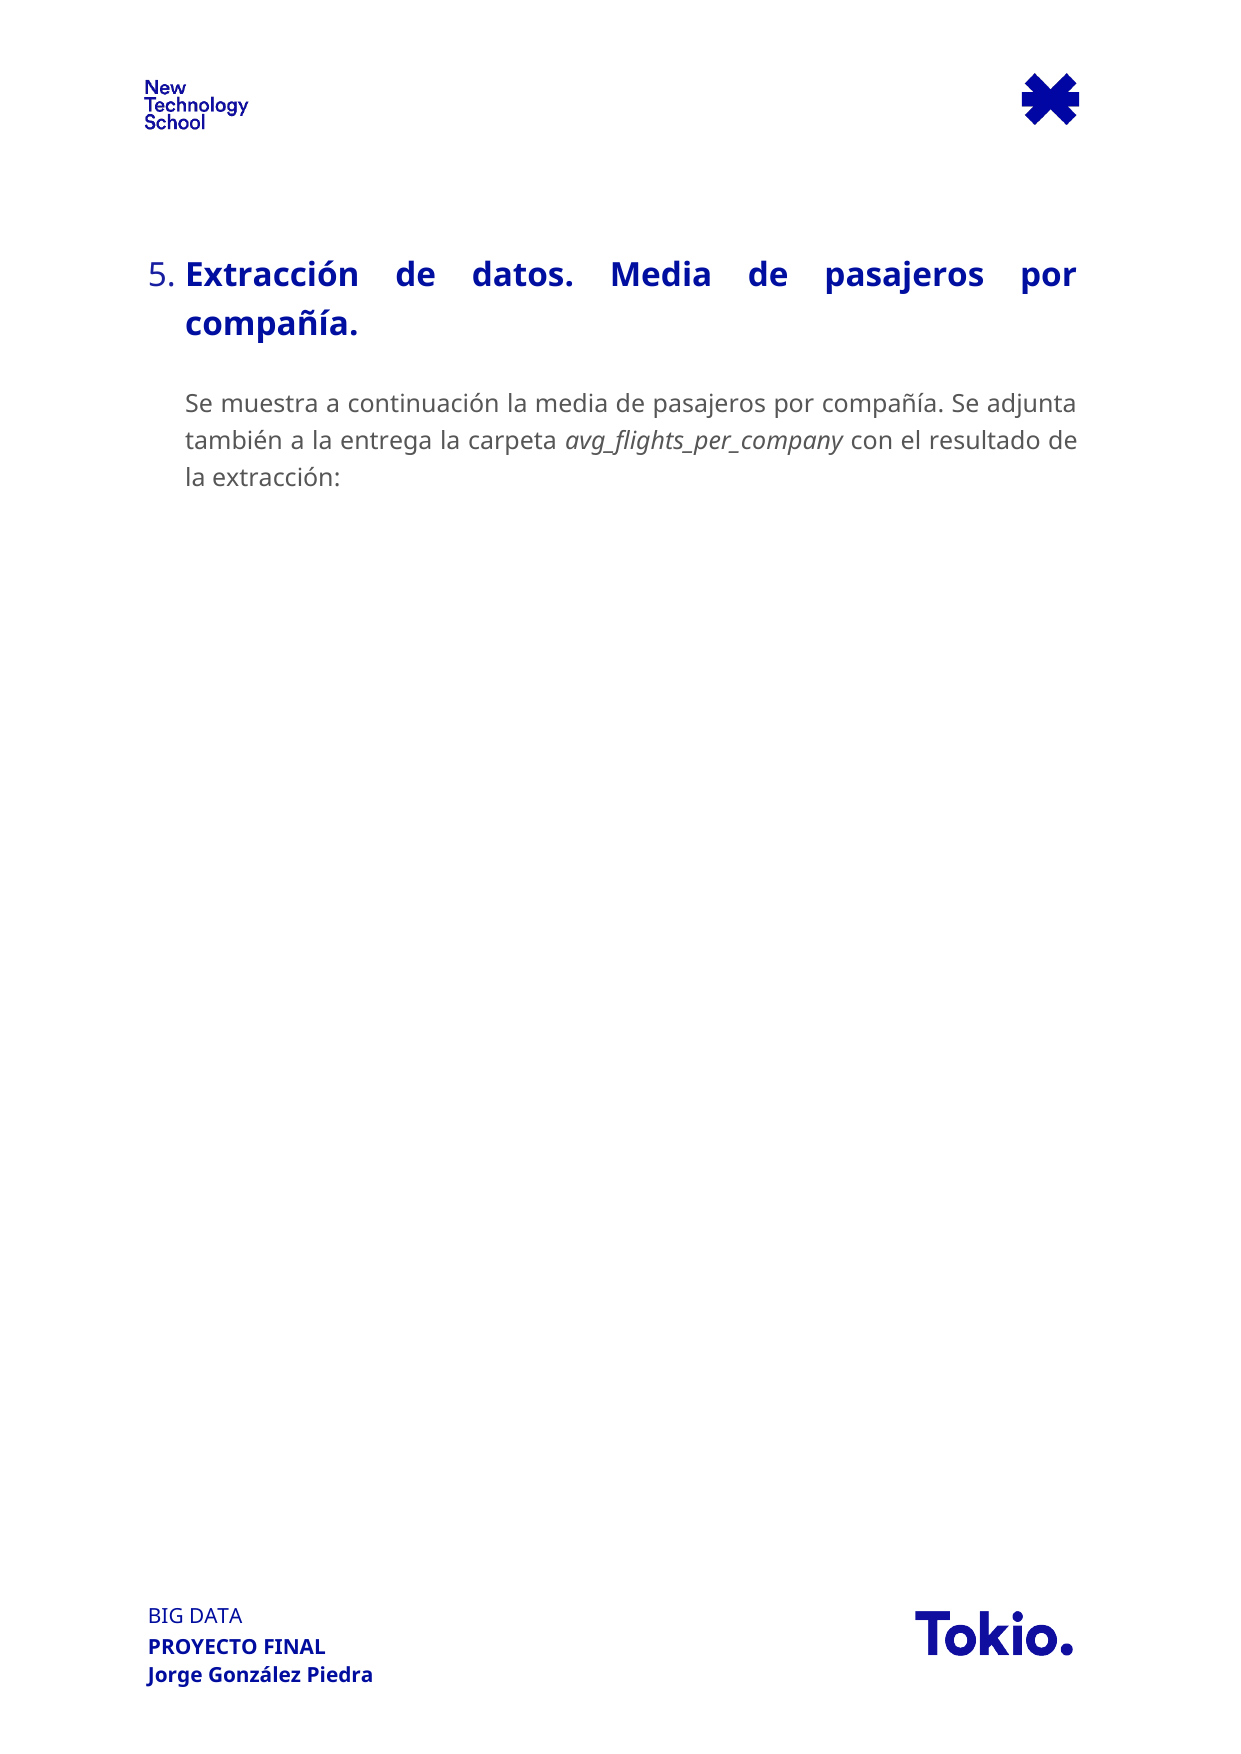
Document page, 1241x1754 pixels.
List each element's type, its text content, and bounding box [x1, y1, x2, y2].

picture [908, 1589, 1078, 1677]
picture [1021, 73, 1080, 125]
picture [139, 74, 253, 134]
text Se muestra a continuación la media de pasajeros por compañía. Se adjunta también a la entrega la carpeta avg_flights_per_company con el resultado de la extracción: [185, 386, 1078, 493]
list Extracción de datos. Media de pasajeros por compañía. [148, 251, 1078, 345]
